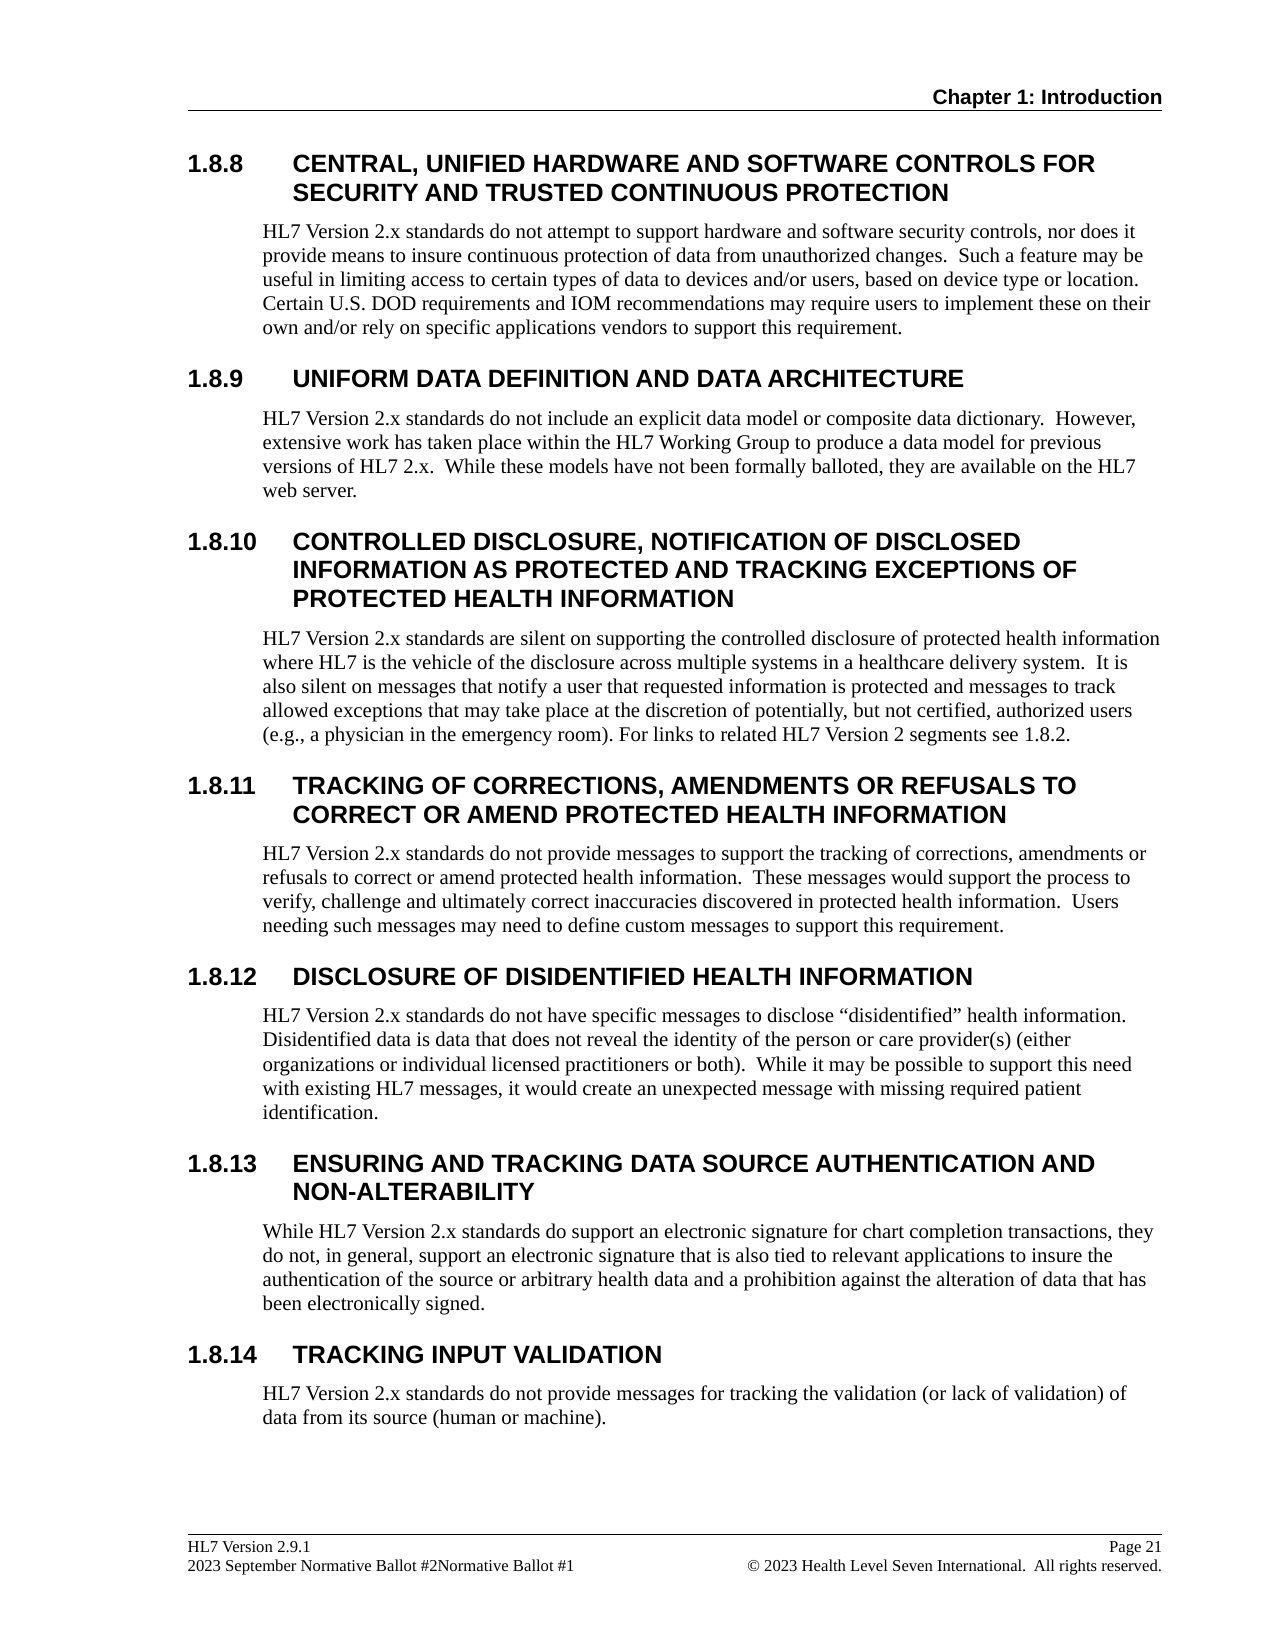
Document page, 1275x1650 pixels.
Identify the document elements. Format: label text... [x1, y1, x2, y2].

subtitle Ensuring and Tracking Data Source Authentication and Non-alterability [187, 1149, 1162, 1206]
subtitle Controlled Disclosure, Notification of Disclosed Information as Protected and Tracking Exceptions of Protected Health Information [187, 527, 1162, 613]
subtitle Central, Unified Hardware and Software Controls for Security and Trusted Continuous Protection [187, 149, 1162, 206]
text HL7 Version 2.x standards do not provide messages for tracking the validation (or lack of validation) of data from its source (human or machine). [262, 1381, 1162, 1429]
text HL7 Version 2.x standards do not attempt to support hardware and software security controls, nor does it provide means to insure continuous protection of data from unauthorized changes. Such a feature may be useful in limiting access to certain types of data to devices and/or users, based on device type or location. Certain U.S. DOD requirements and IOM recommendations may require users to implement these on their own and/or rely on specific applications vendors to support this requirement. [262, 219, 1162, 339]
text HL7 Version 2.x standards are silent on supporting the controlled disclosure of protected health information where HL7 is the vehicle of the disclosure across multiple systems in a healthcare delivery system. It is also silent on messages that notify a user that requested information is protected and messages to track allowed exceptions that may take place at the discretion of potentially, but not certified, authorized users (e.g., a physician in the emergency room). For links to related HL7 Version 2 segments see 1.8.2. [262, 626, 1162, 746]
text HL7 Version 2.x standards do not have specific messages to disclose “disidentified” health information. Disidentified data is data that does not reveal the identity of the person or care provider(s) (either organizations or individual licensed practitioners or both). While it may be possible to support this need with existing HL7 messages, it would create an unexpected message with missing required patient identification. [262, 1003, 1162, 1124]
subtitle Uniform Data Definition and Data Architecture [187, 364, 1162, 393]
text HL7 Version 2.x standards do not provide messages to support the tracking of corrections, amendments or refusals to correct or amend protected health information. These messages would support the process to verify, challenge and ultimately correct inaccuracies discovered in protected health information. Users needing such messages may need to define custom messages to support this requirement. [262, 841, 1162, 937]
subtitle Tracking of Corrections, Amendments or Refusals to Correct or Amend Protected Health Information [187, 771, 1162, 828]
subtitle Tracking Input Validation [187, 1340, 1162, 1369]
text HL7 Version 2.x standards do not include an explicit data model or composite data dictionary. However, extensive work has taken place within the HL7 Working Group to produce a data model for previous versions of HL7 2.x. While these models have not been formally balloted, they are available on the HL7 web server. [262, 406, 1162, 502]
text While HL7 Version 2.x standards do support an electronic signature for chart completion transactions, they do not, in general, support an electronic signature that is also tied to relevant applications to insure the authentication of the source or arbitrary health data and a prohibition against the alteration of data that has been electronically signed. [262, 1219, 1162, 1315]
subtitle Disclosure of Disidentified Health Information [187, 962, 1162, 991]
